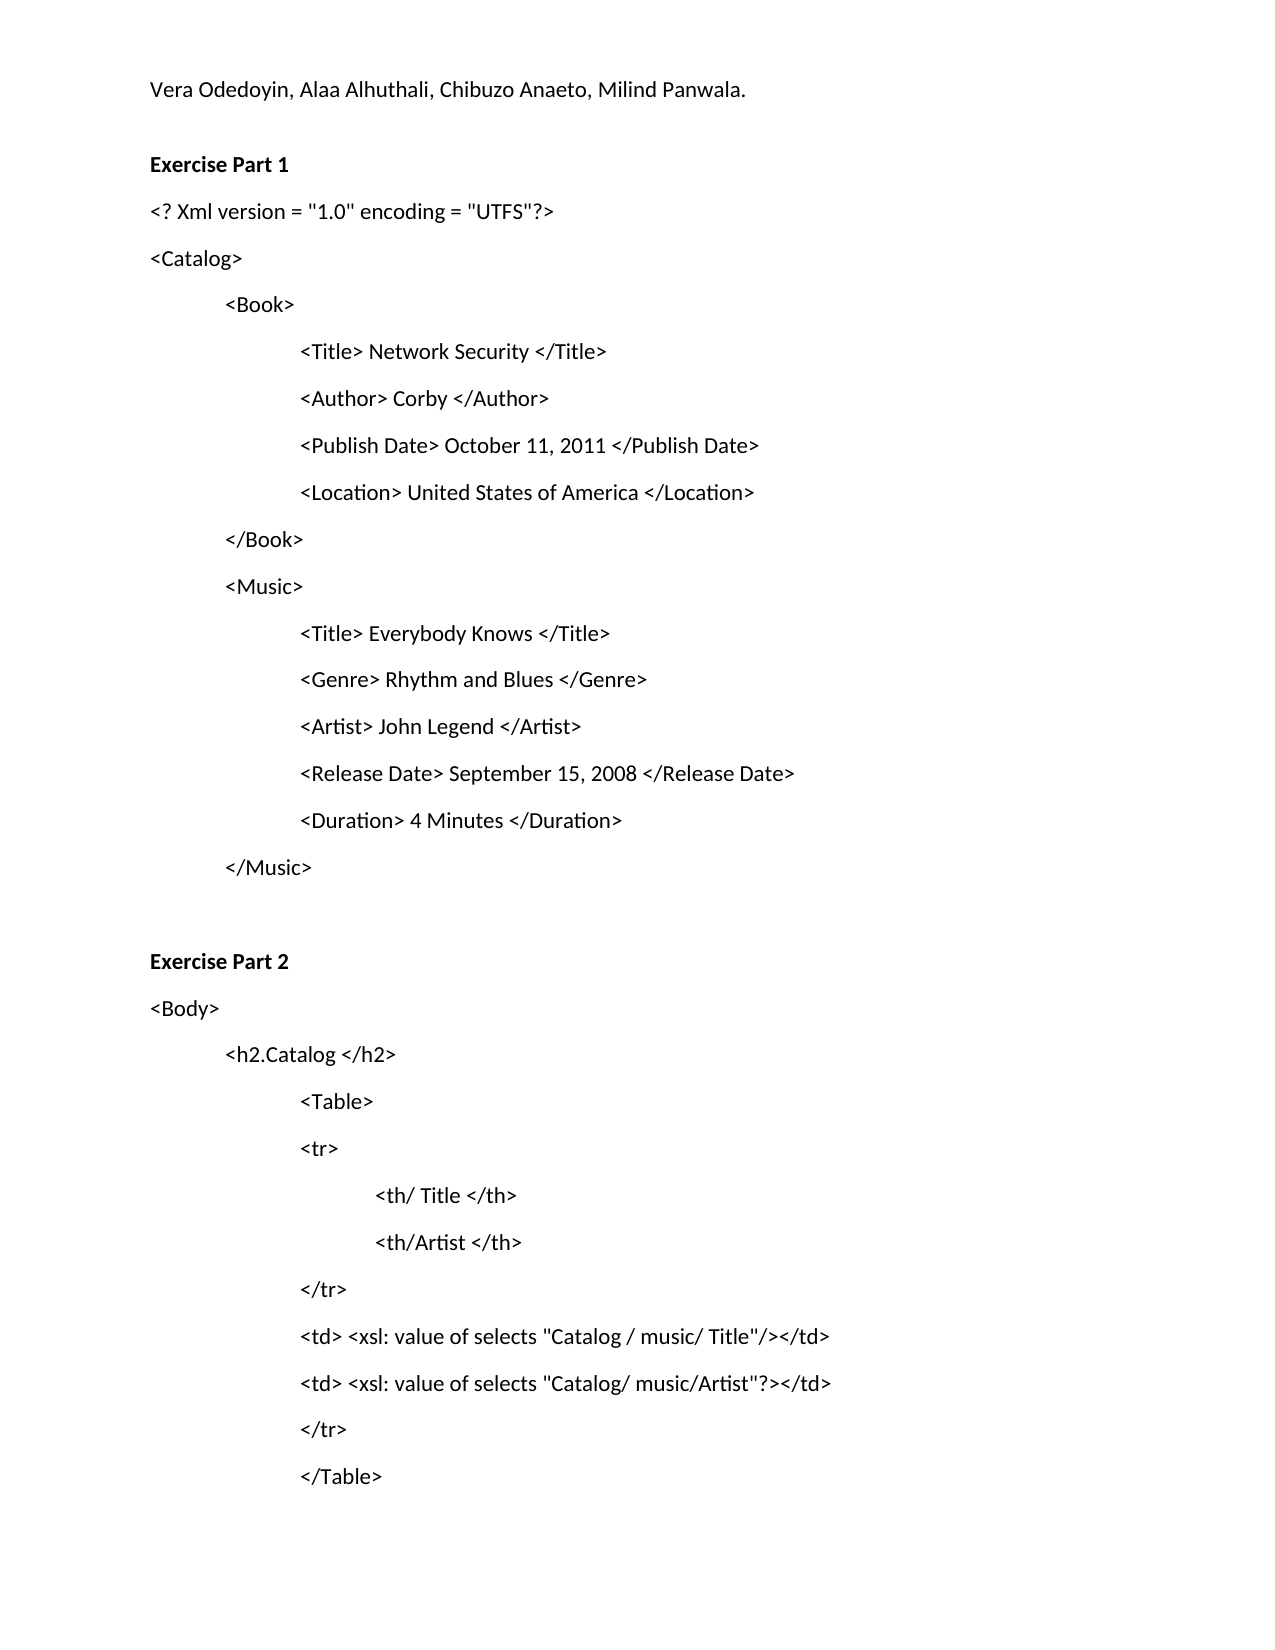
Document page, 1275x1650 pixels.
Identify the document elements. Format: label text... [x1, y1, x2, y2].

text <Publish Date> October 11, 2011 </Publish Date> [225, 431, 1125, 459]
text <h2.Catalog </h2> [150, 1041, 1125, 1069]
text </Music> [150, 853, 1125, 881]
text <Book> [150, 291, 1125, 319]
text <? Xml version = "1.0" encoding = "UTFS"?> [150, 197, 1125, 225]
text <td> <xsl: value of selects "Catalog / music/ Title"/></td> [225, 1322, 1125, 1350]
text <th/Artist </th> [300, 1228, 1125, 1256]
text <Catalog> [150, 244, 1125, 272]
text <Title> Network Security </Title> [225, 337, 1125, 366]
text </tr> [225, 1275, 1125, 1303]
text <Body> [150, 994, 1125, 1022]
text <th/ Title </th> [300, 1181, 1125, 1209]
text <Author> Corby </Author> [225, 384, 1125, 412]
text <Music> [150, 572, 1125, 600]
text <Artist> John Legend </Artist> [150, 712, 1125, 741]
text Exercise Part 2 [150, 947, 1125, 975]
text <Genre> Rhythm and Blues </Genre> [150, 666, 1125, 694]
text <Location> United States of America </Location> [225, 478, 1125, 506]
text <Title> Everybody Knows </Title> [150, 619, 1125, 647]
text Exercise Part 1 [150, 150, 1125, 178]
text <Release Date> September 15, 2008 </Release Date> [150, 759, 1125, 787]
text <td> <xsl: value of selects "Catalog/ music/Artist"?></td> [225, 1369, 1125, 1397]
text </Table> [225, 1462, 1125, 1491]
text <Duration> 4 Minutes </Duration> [150, 806, 1125, 834]
text </tr> [225, 1416, 1125, 1444]
text <Table> [150, 1087, 1125, 1116]
text <tr> [150, 1134, 1125, 1162]
text </Book> [150, 525, 1125, 553]
